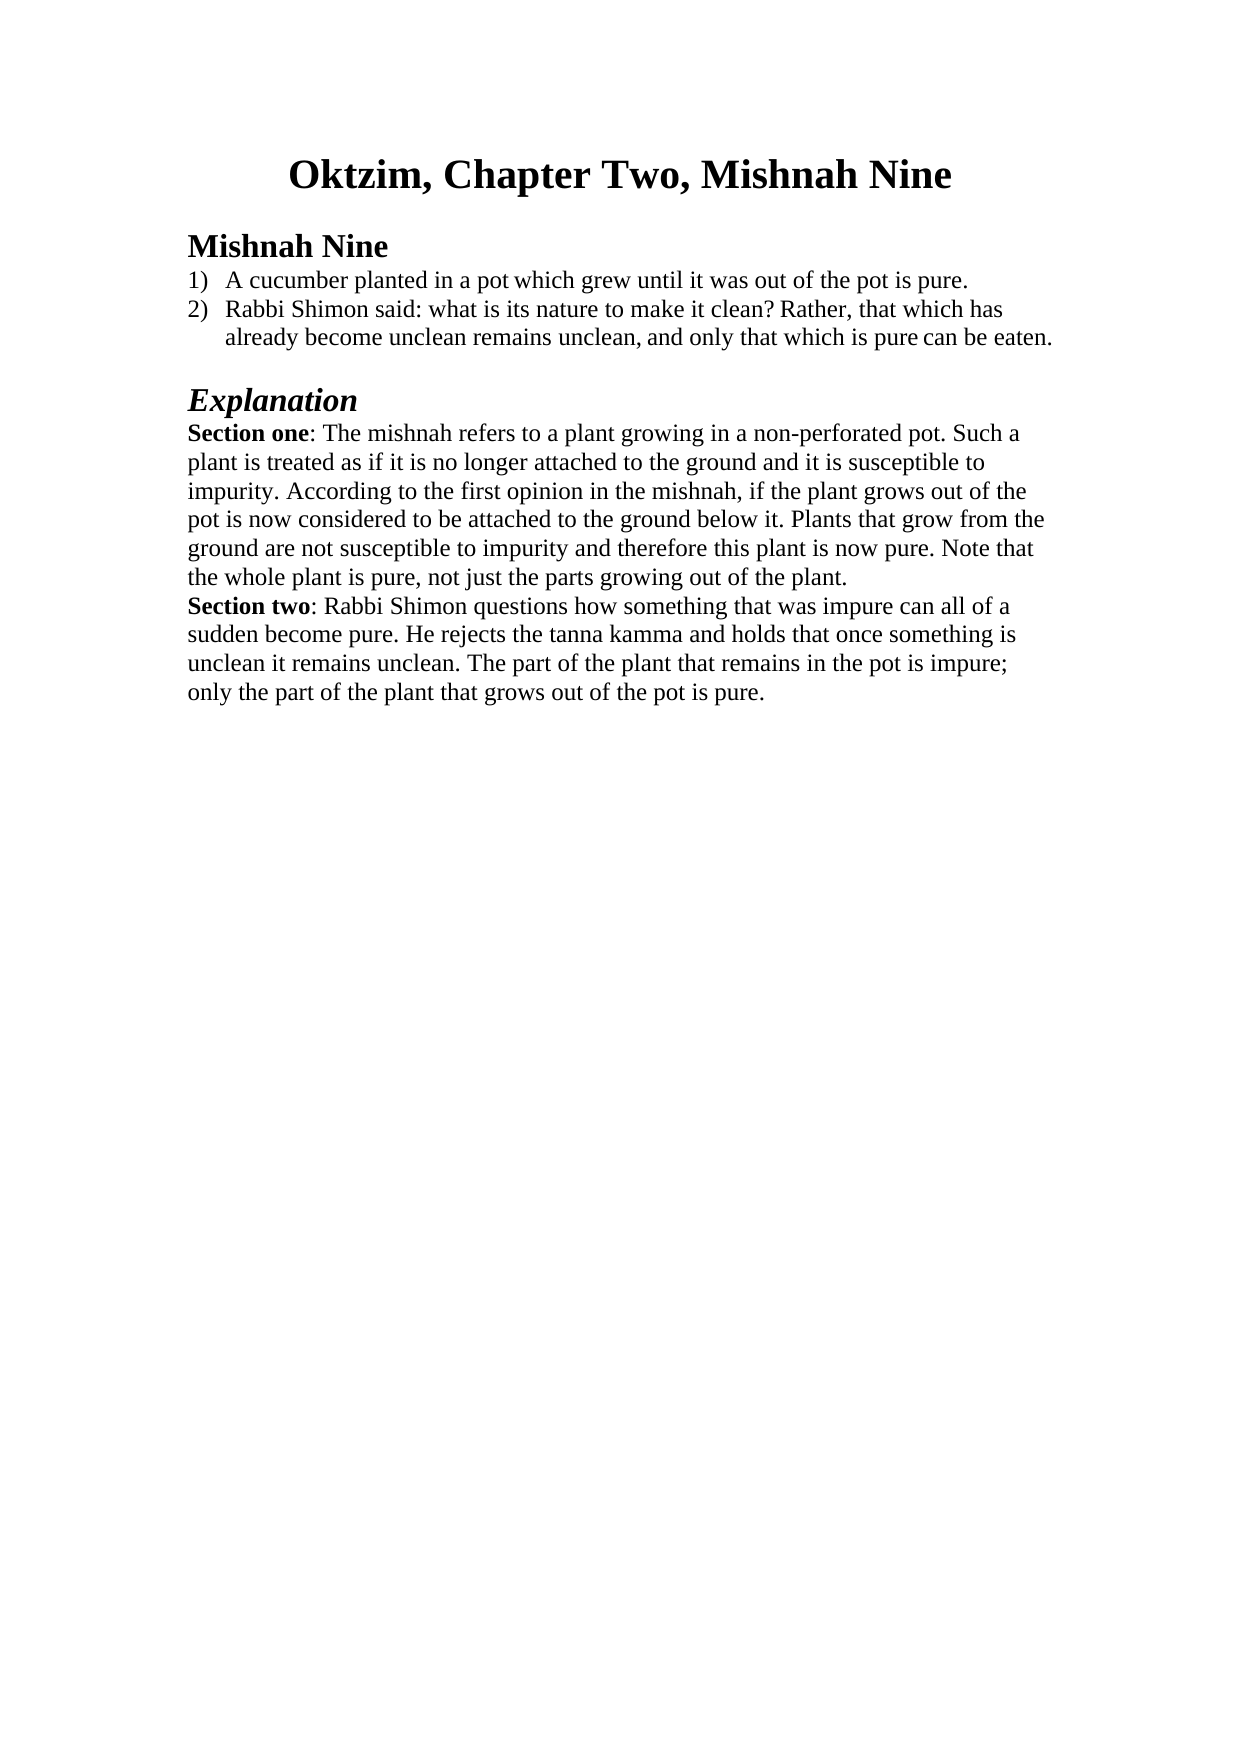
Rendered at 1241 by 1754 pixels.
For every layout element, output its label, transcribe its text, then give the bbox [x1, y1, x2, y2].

list Rabbi Shimon said: what is its nature to make it clean? Rather, that which has already become unclean remains unclean, and only that which is pure can be eaten. [187, 294, 1053, 351]
text Explanation [187, 380, 1053, 418]
text Oktzim, Chapter Two, Mishnah Nine [187, 150, 1053, 198]
text Mishnah Nine [187, 227, 1053, 265]
text Section one: The mishnah refers to a plant growing in a non-perforated pot. Such a plant is treated as if it is no longer attached to the ground and it is susceptible to impurity. According to the first opinion in the mishnah, if the plant grows out of the pot is now considered to be attached to the ground below it. Plants that grow from the ground are not susceptible to impurity and therefore this plant is now pure. Note that the whole plant is pure, not just the parts growing out of the plant. [187, 418, 1053, 591]
text Section two: Rabbi Shimon questions how something that was impure can all of a sudden become pure. He rejects the tanna kamma and holds that once something is unclean it remains unclean. The part of the plant that remains in the pot is impure; only the part of the plant that grows out of the pot is pure. [187, 591, 1053, 706]
list A cucumber planted in a pot which grew until it was out of the pot is pure. [187, 265, 1053, 294]
